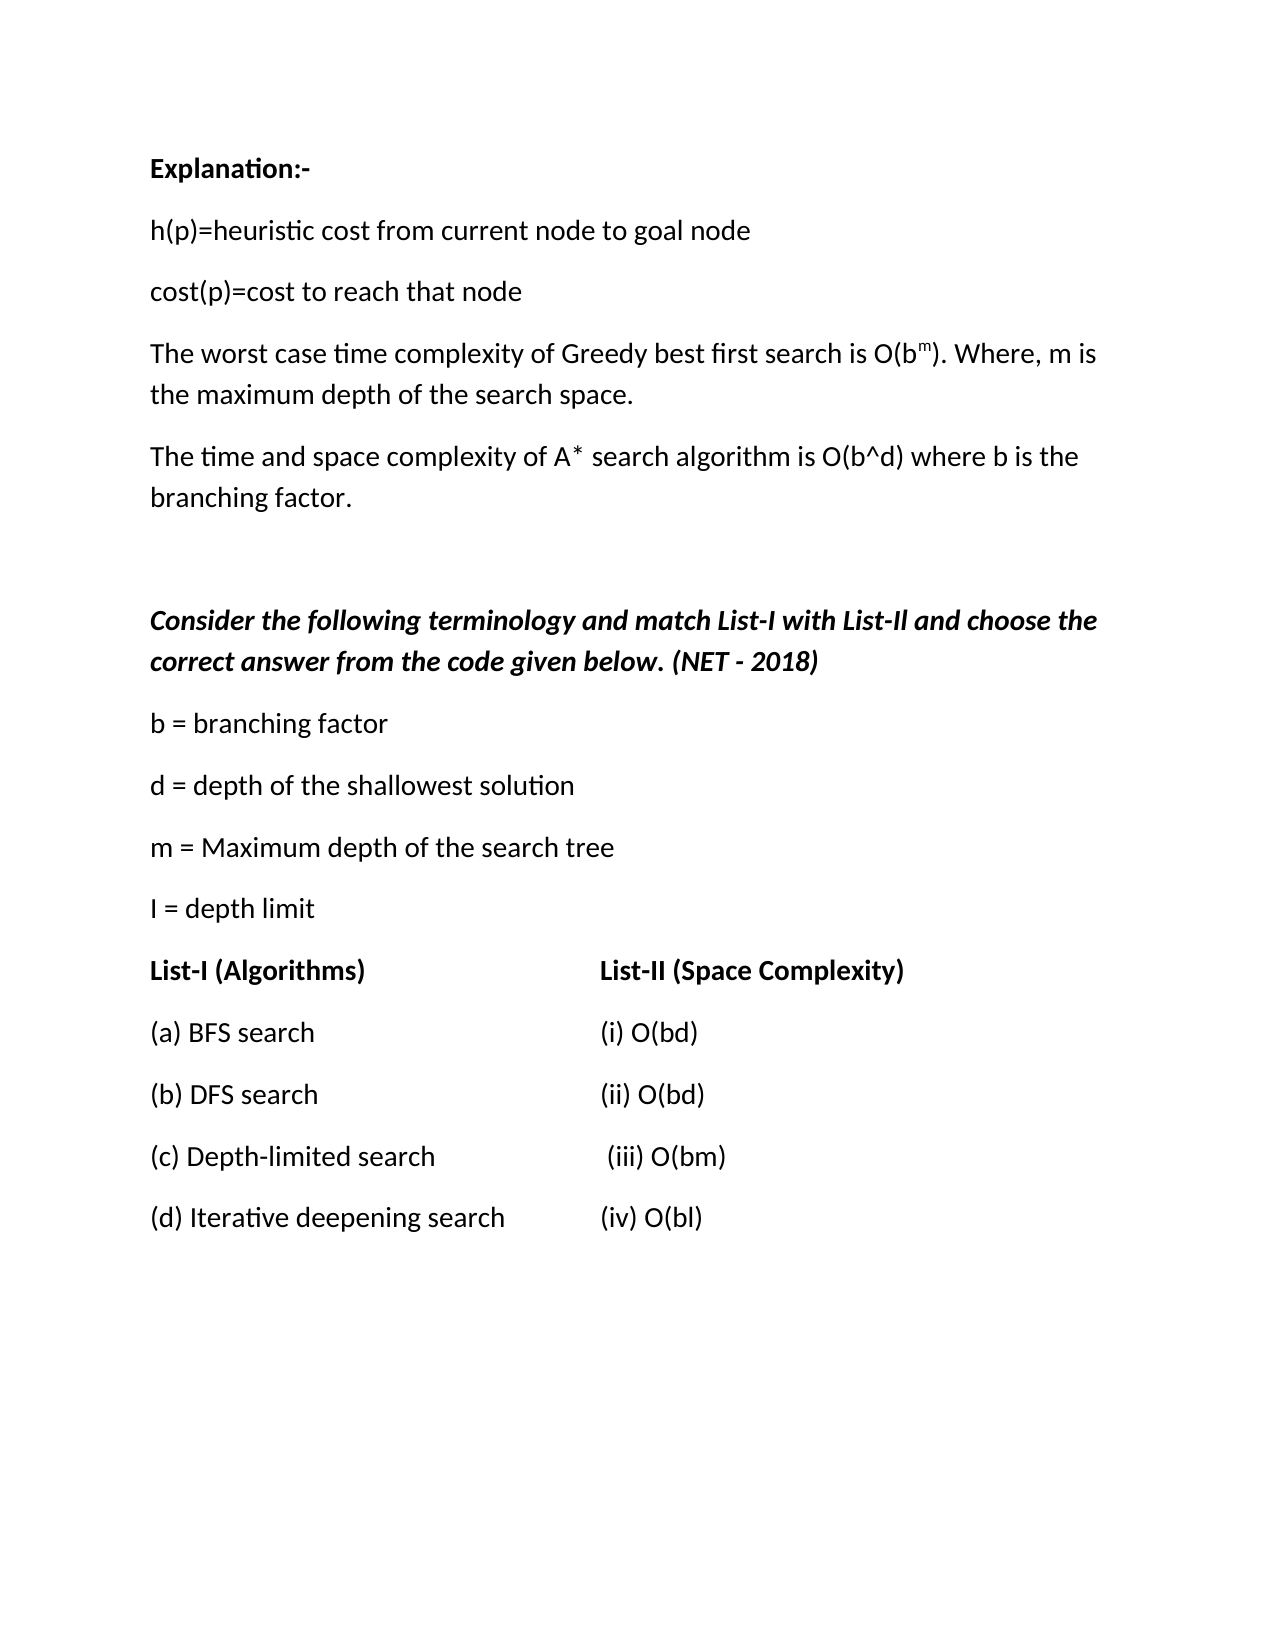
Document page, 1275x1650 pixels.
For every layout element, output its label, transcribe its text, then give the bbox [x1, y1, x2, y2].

text b = branching factor [150, 705, 1125, 741]
text (b) DFS search (ii) O(bd) [150, 1076, 1125, 1111]
text Explanation:- [150, 150, 1125, 186]
text m = Maximum depth of the search tree [150, 829, 1125, 864]
text I = depth limit [150, 891, 1125, 926]
text Consider the following terminology and match List-I with List-Il and choose the correct answer from the code given below. (NET - 2018) [150, 602, 1125, 679]
text cost(p)=cost to reach that node [150, 273, 1125, 309]
text (a) BFS search (i) O(bd) [150, 1014, 1125, 1050]
text h(p)=heuristic cost from current node to goal node [150, 212, 1125, 247]
text List-I (Algorithms) List-II (Space Complexity) [150, 952, 1125, 988]
text d = depth of the shallowest solution [150, 767, 1125, 803]
text (c) Depth-limited search (iii) O(bm) [150, 1138, 1125, 1173]
text (d) Iterative deepening search (iv) O(bl) [150, 1199, 1125, 1235]
text The time and space complexity of A* search algorithm is O(b^d) where b is the branching factor. [150, 438, 1125, 514]
text The worst case time complexity of Greedy best first search is O(bm). Where, m is the maximum depth of the search space. [150, 335, 1125, 412]
